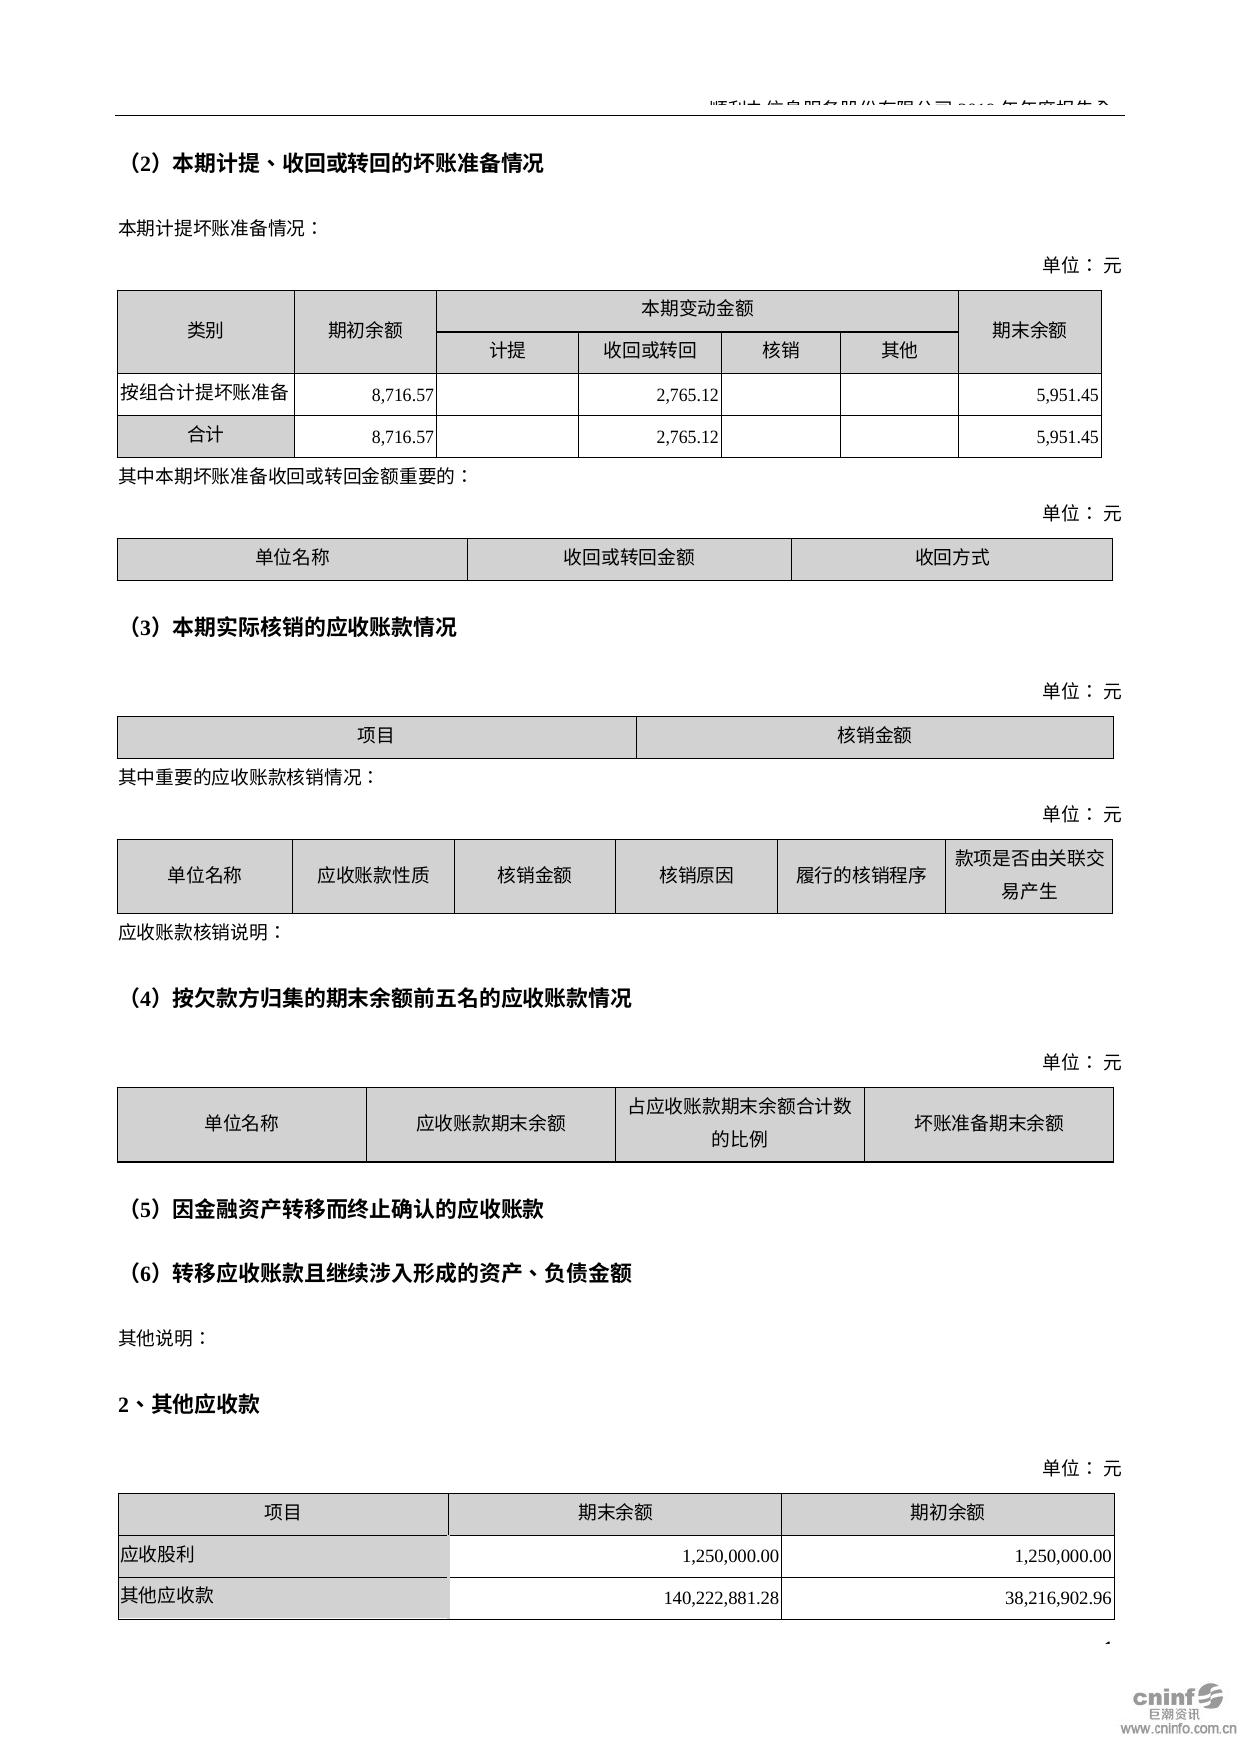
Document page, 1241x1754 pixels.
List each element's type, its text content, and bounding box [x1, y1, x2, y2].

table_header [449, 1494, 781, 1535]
text 其中重要的应收账款核销情况： [118, 764, 1122, 790]
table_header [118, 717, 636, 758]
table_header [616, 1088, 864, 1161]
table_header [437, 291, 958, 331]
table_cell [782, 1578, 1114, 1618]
subtitle （5）因金融资产转移而终止确认的应收账款 [118, 1193, 1122, 1223]
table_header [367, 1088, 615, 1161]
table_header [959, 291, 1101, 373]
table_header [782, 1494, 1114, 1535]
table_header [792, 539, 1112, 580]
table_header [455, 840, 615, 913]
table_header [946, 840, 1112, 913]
text 单位： 元 [102, 1050, 1122, 1075]
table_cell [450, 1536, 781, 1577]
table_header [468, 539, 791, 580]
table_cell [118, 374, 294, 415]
text 单位： 元 [102, 501, 1122, 526]
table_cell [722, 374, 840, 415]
subtitle （6）转移应收账款且继续涉入形成的资产、负债金额 [118, 1258, 1122, 1288]
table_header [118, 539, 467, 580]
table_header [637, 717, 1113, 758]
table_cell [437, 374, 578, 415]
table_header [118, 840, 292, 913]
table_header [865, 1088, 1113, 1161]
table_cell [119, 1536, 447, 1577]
text 单位： 元 [102, 1456, 1122, 1481]
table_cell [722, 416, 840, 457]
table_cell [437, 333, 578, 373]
text 单位： 元 [102, 679, 1122, 704]
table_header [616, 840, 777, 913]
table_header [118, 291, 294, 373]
text 单位： 元 [102, 252, 1122, 278]
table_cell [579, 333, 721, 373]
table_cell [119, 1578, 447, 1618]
subtitle （3）本期实际核销的应收账款情况 [118, 612, 1122, 642]
subtitle （2）本期计提、收回或转回的坏账准备情况 [118, 148, 1122, 178]
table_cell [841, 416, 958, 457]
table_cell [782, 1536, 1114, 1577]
text 其他说明： [118, 1325, 1122, 1351]
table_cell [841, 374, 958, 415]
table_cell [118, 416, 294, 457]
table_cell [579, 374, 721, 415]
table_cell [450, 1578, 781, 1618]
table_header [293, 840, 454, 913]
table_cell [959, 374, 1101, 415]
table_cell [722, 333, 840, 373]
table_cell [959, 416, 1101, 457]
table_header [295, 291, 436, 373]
text 其中本期坏账准备收回或转回金额重要的： [118, 463, 1122, 489]
picture [1115, 1680, 1240, 1737]
subtitle （4）按欠款方归集的期末余额前五名的应收账款情况 [118, 983, 1122, 1013]
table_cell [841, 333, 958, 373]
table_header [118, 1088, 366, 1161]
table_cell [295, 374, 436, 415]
text 单位： 元 [102, 802, 1122, 827]
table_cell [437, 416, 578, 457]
text 本期计提坏账准备情况： [118, 215, 1122, 240]
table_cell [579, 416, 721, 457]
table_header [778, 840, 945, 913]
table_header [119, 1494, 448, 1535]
subtitle 2、其他应收款 [118, 1389, 1122, 1419]
text 应收账款核销说明： [118, 919, 1122, 945]
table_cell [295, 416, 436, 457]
